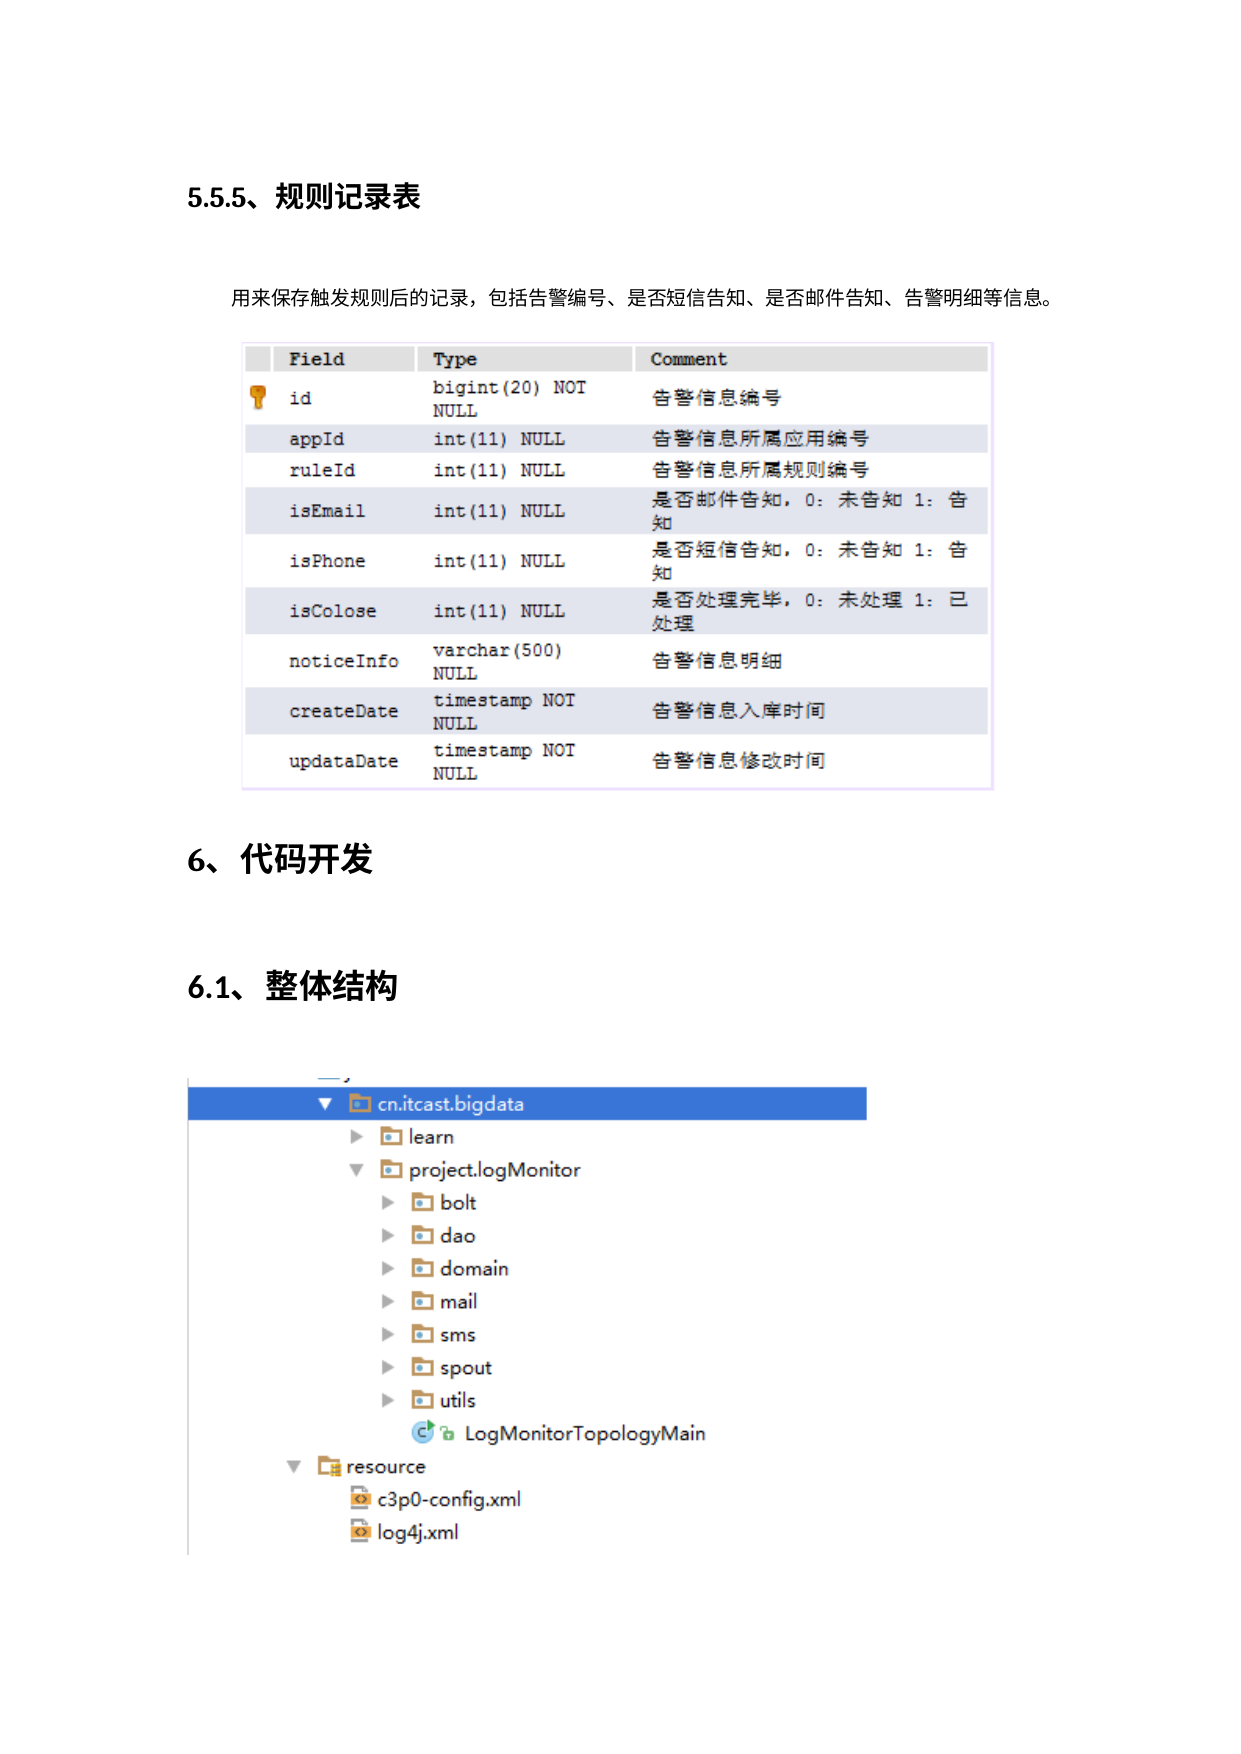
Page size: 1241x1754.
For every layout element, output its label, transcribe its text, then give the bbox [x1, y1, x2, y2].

subtitle 代码开发 [187, 824, 1053, 889]
text 用来保存触发规则后的记录，包括告警编号、是否短信告知、是否邮件告知、告警明细等信息。 [187, 281, 1053, 313]
subtitle 5.5.5、规则记录表 [187, 162, 1053, 227]
picture [241, 342, 999, 794]
subtitle 整体结构 [187, 952, 1053, 1017]
picture [187, 1078, 867, 1555]
